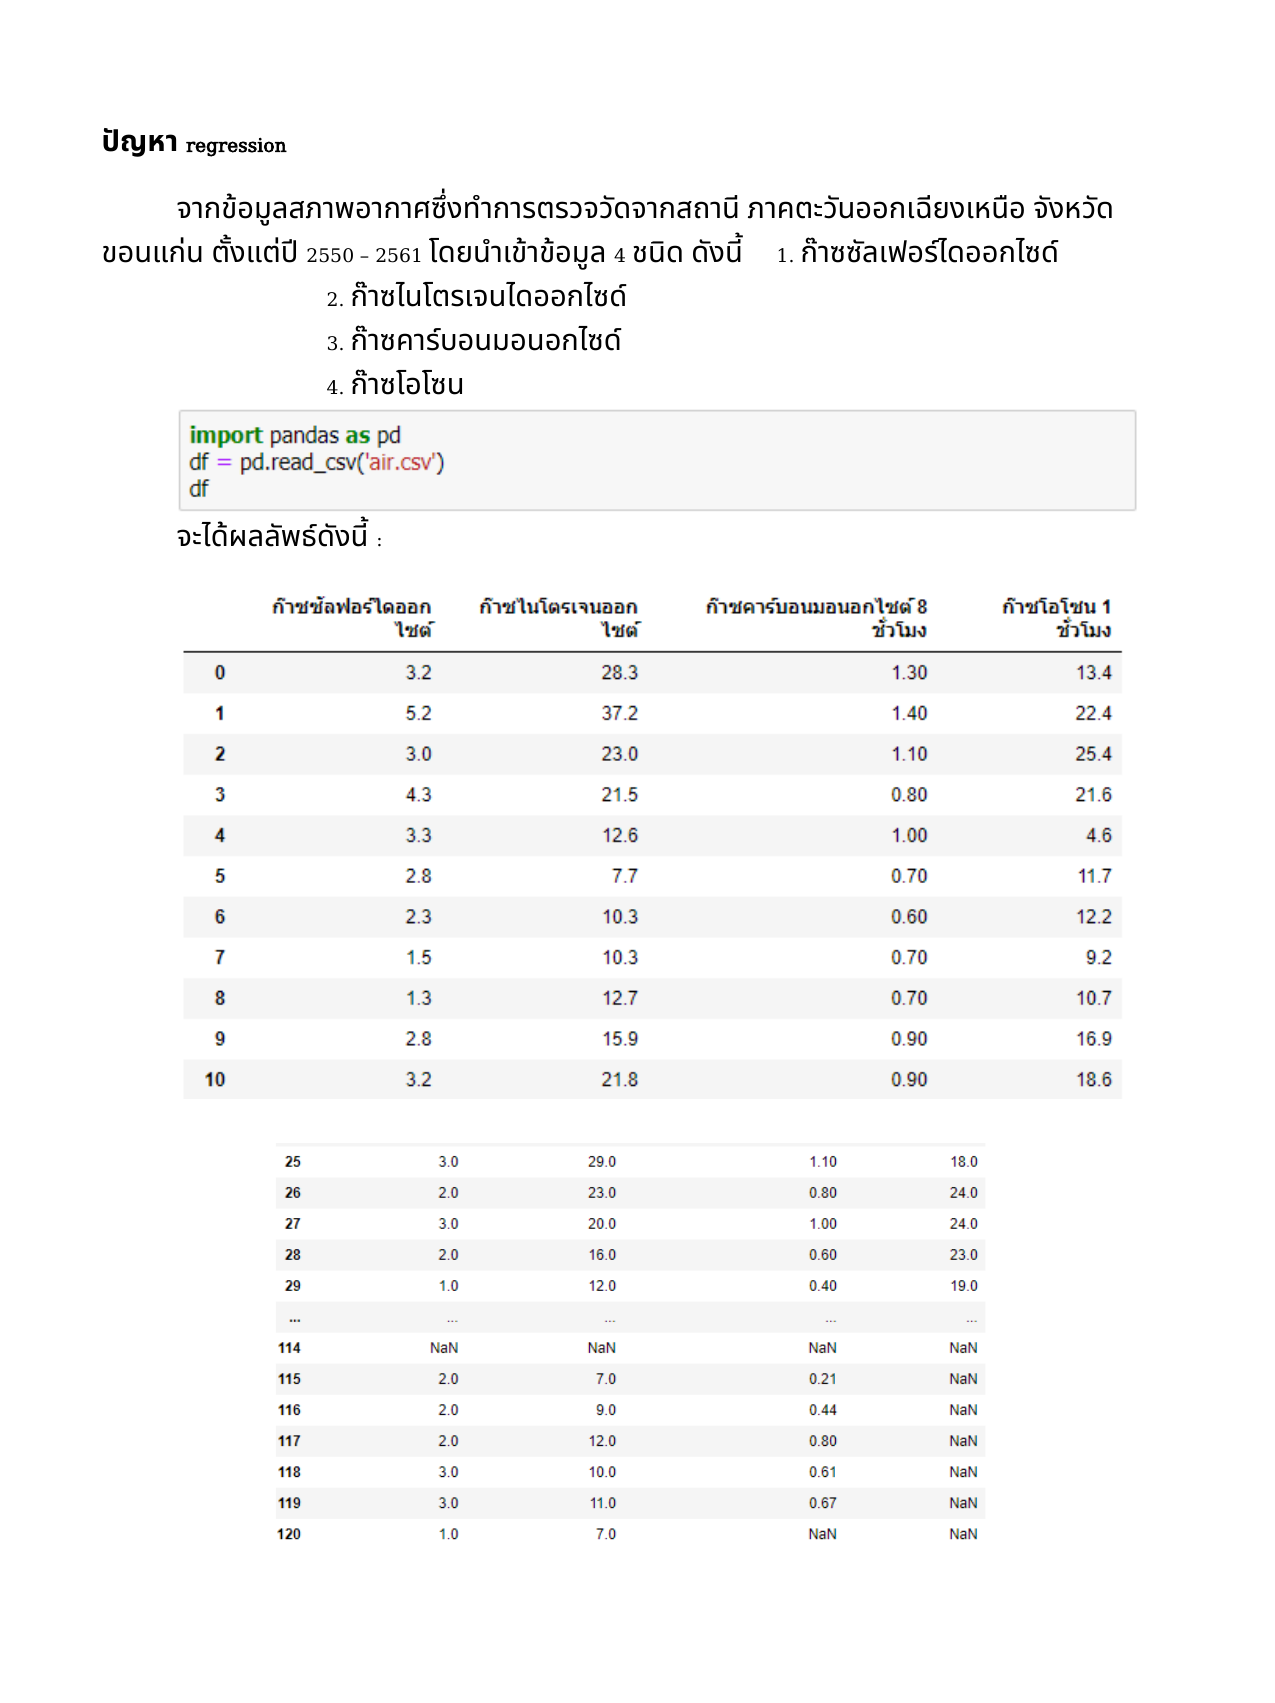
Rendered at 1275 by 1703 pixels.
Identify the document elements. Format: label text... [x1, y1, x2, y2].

text 4. ก๊าซโอโซน [101, 364, 1163, 408]
text จากข้อมูลสภาพอากาศซึ่งทำการตรวจวัดจากสถานี ภาคตะวันออกเฉียงเหนือ จังหวัดขอนแก่น ตั้งแต่ปี 2550 – 2561 โดยนำเข้าข้อมูล 4 ชนิด ดังนี้ 1. ก๊าซซัลเฟอร์ไดออกไซด์ [101, 187, 1163, 276]
picture [275, 1143, 989, 1550]
text 3. ก๊าซคาร์บอนมอนอกไซด์ [101, 319, 1163, 364]
picture [176, 407, 1143, 516]
text จะได้ผลลัพธ์ดังนี้ : [101, 516, 1163, 559]
text 2. ก๊าซไนโตรเจนไดออกไซด์ [101, 276, 1163, 319]
picture [176, 559, 1130, 1099]
text ปัญหา regression [101, 121, 1163, 165]
